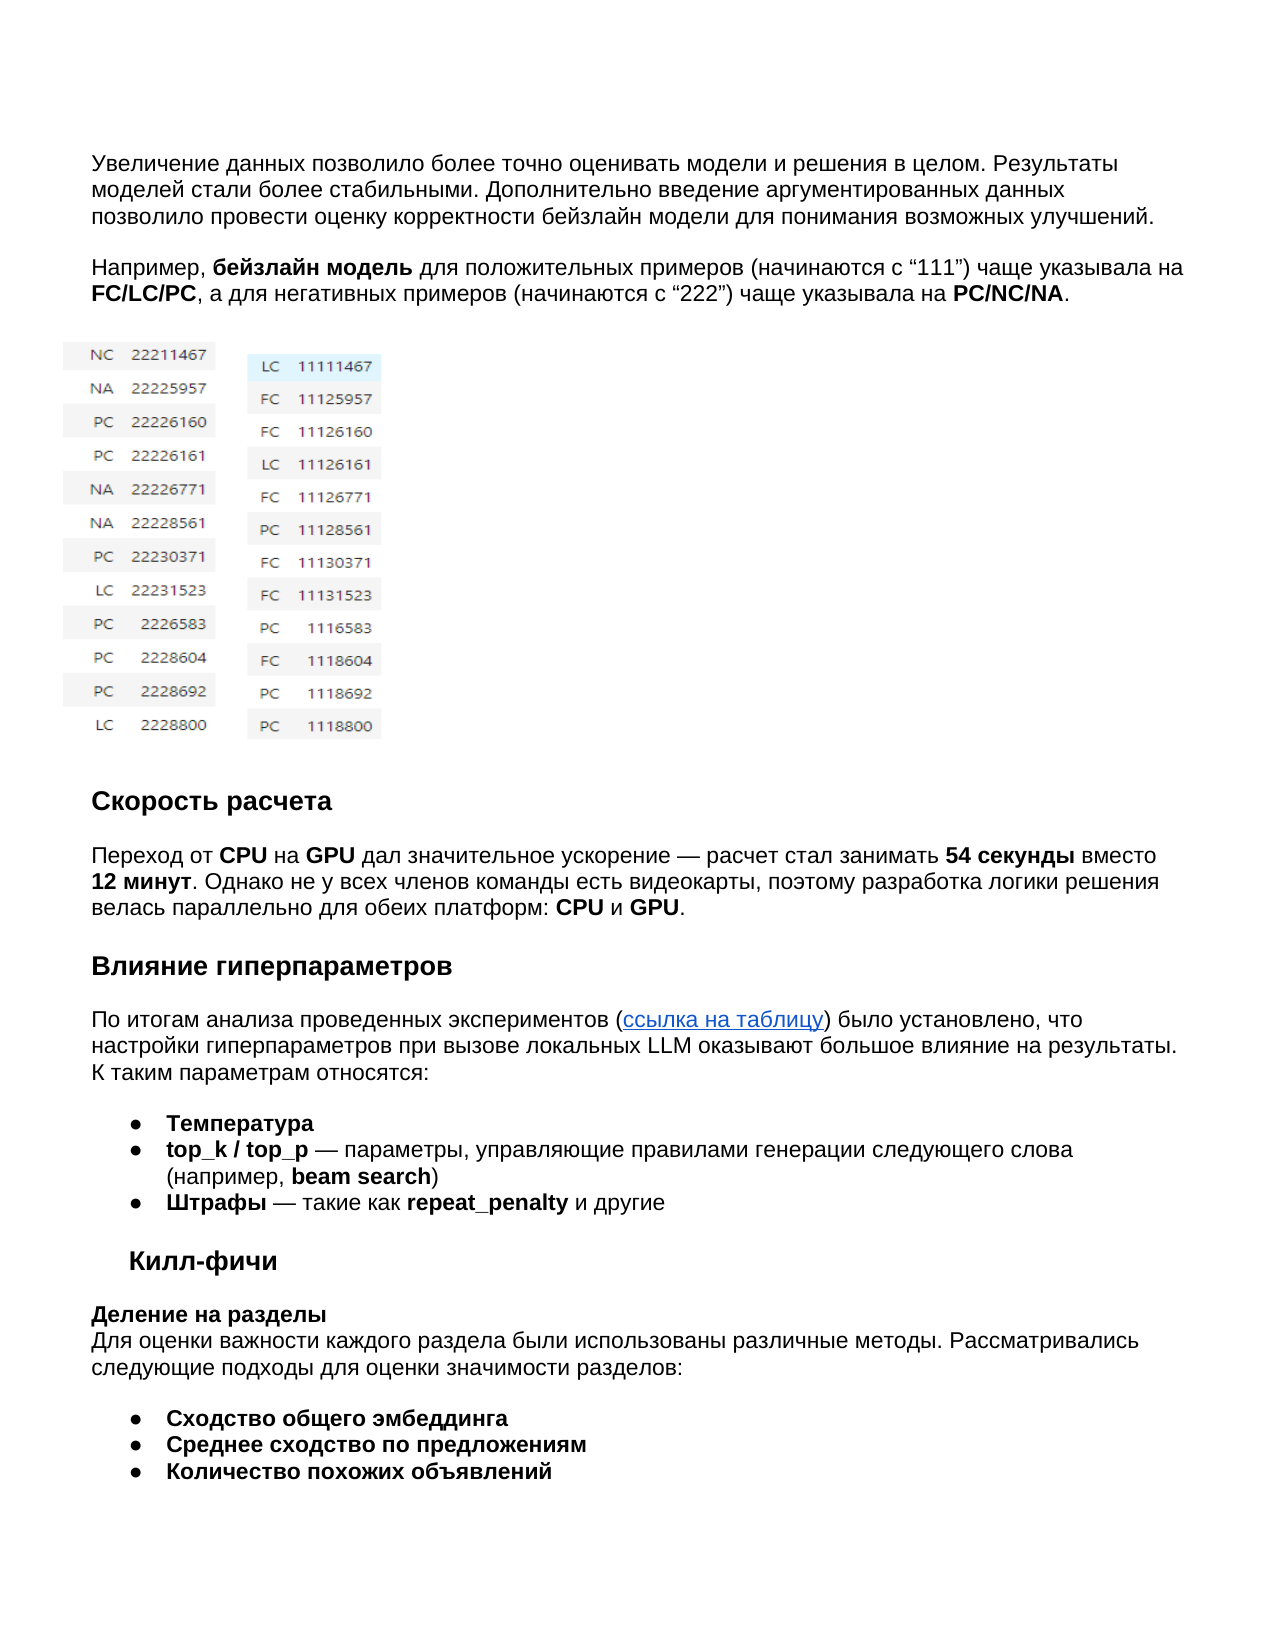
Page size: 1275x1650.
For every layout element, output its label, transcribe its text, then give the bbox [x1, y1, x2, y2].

subtitle Влияние гиперпараметров [91, 950, 1184, 981]
text Деление на разделы Для оценки важности каждого раздела были использованы различные методы. Рассматривались следующие подходы для оценки значимости разделов: [91, 1301, 1184, 1380]
picture [62, 342, 221, 738]
list Количество похожих объявлений [128, 1458, 1184, 1484]
list Среднее сходство по предложениям [128, 1431, 1184, 1458]
text Увеличение данных позволило более точно оценивать модели и решения в целом. Результаты моделей стали более стабильными. Дополнительно введение аргументированных данных позволило провести оценку корректности бейзлайн модели для понимания возможных улучшений. [91, 150, 1184, 229]
list top_k / top_p — параметры, управляющие правилами генерации следующего слова (например, beam search) [128, 1136, 1184, 1189]
list Штрафы — такие как repeat_penalty и другие [128, 1189, 1184, 1216]
text Переход от CPU на GPU дал значительное ускорение — расчет стал занимать 54 секунды вместо 12 минут. Однако не у всех членов команды есть видеокарты, поэтому разработка логики решения велась параллельно для обеих платформ: CPU и GPU. [91, 842, 1184, 921]
list Сходство общего эмбеддинга [128, 1405, 1184, 1431]
text По итогам анализа проведенных экспериментов (ссылка на таблицу) было установлено, что настройки гиперпараметров при вызове локальных LLM оказывают большое влияние на результаты. К таким параметрам относятся: [91, 1006, 1184, 1085]
list Температура [128, 1110, 1184, 1136]
text Например, бейзлайн модель для положительных примеров (начинаются с “111”) чаще указывала на FC/LC/PC, а для негативных примеров (начинаются с “222”) чаще указывала на PC/NC/NA. [91, 254, 1184, 307]
subtitle Скорость расчета [91, 336, 1184, 817]
subtitle Килл-фичи [128, 1245, 1184, 1276]
picture [247, 354, 384, 739]
